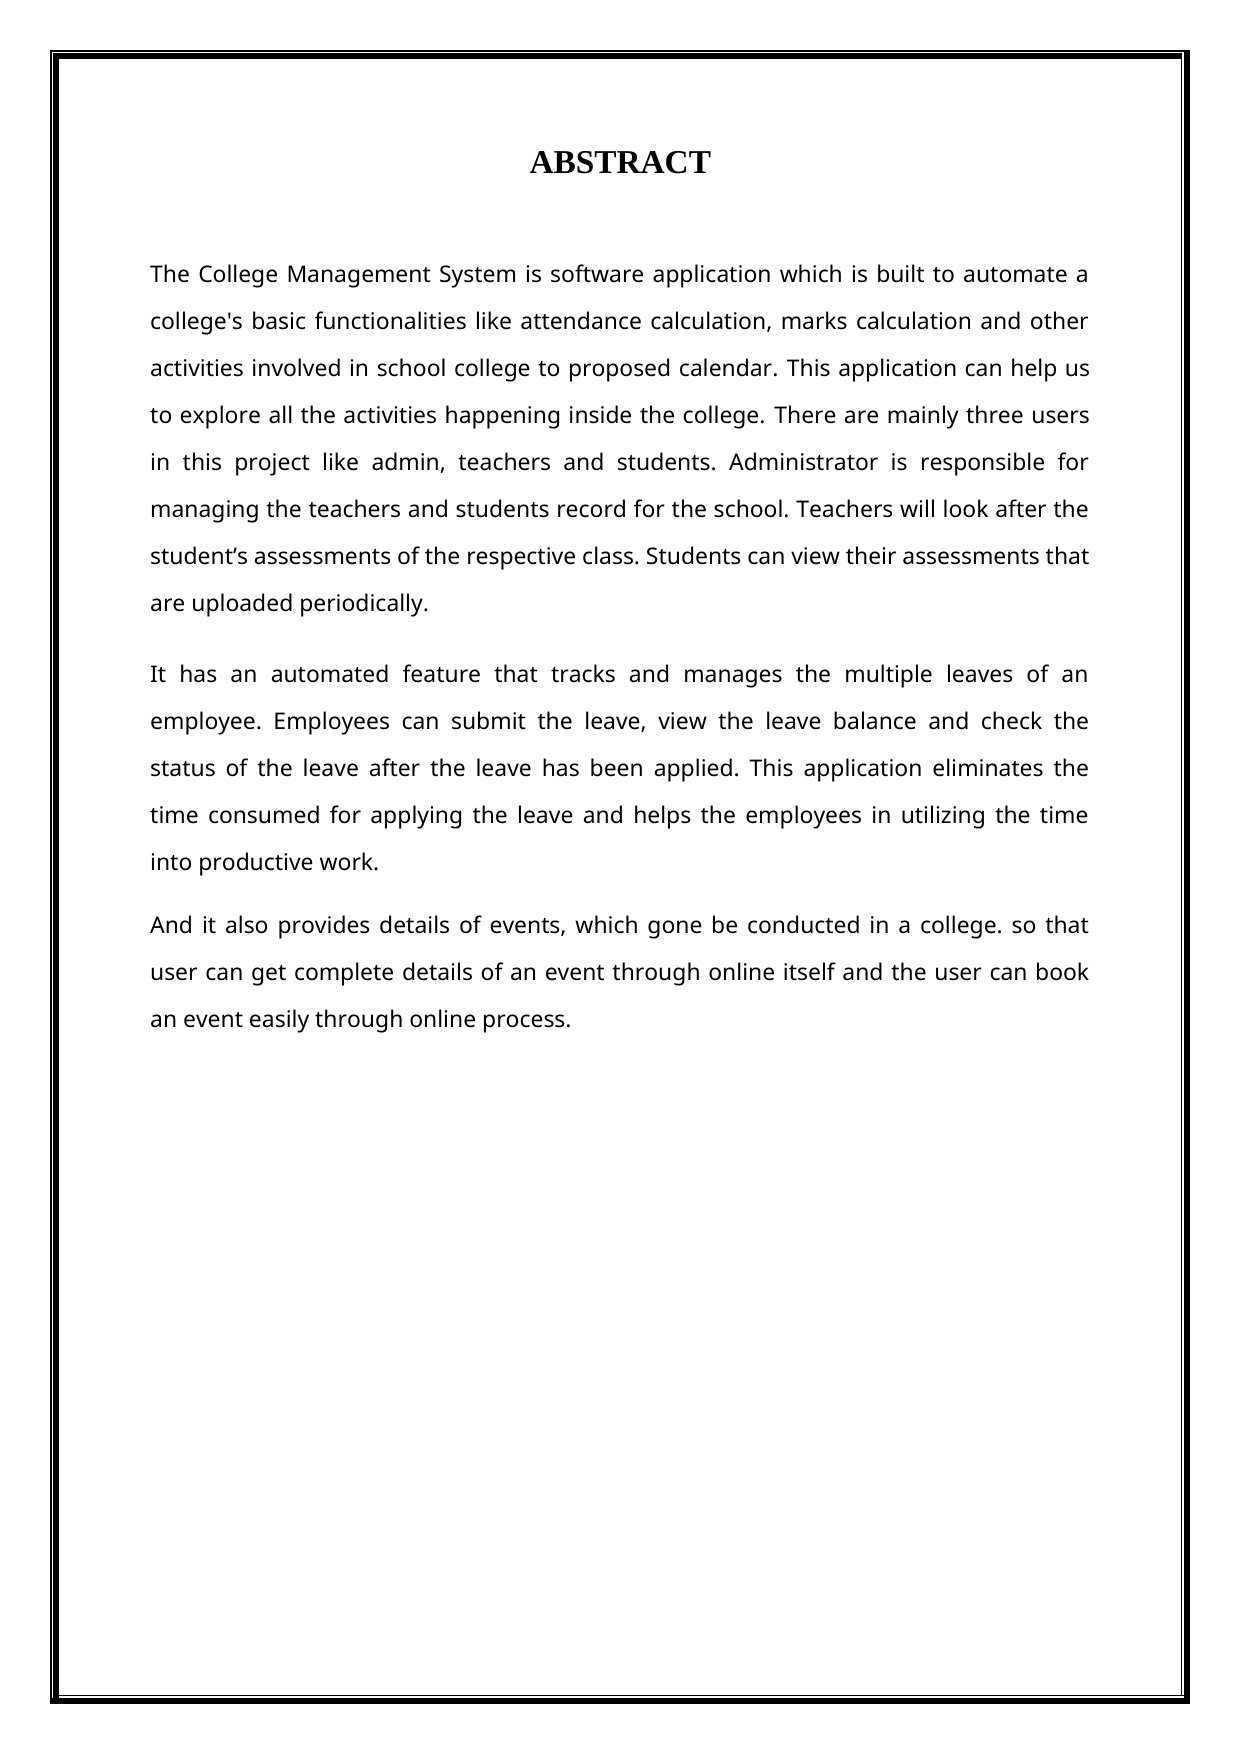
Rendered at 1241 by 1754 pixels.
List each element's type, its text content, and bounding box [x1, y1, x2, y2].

text ABSTRACT [150, 142, 1090, 181]
text It has an automated feature that tracks and manages the multiple leaves of an employee. Employees can submit the leave, view the leave balance and check the status of the leave after the leave has been applied. This application eliminates the time consumed for applying the leave and helps the employees in utilizing the time into productive work. [150, 658, 1090, 877]
text The College Management System is software application which is built to automate a college's basic functionalities like attendance calculation, marks calculation and other activities involved in school college to proposed calendar. This application can help us to explore all the activities happening inside the college. There are mainly three users in this project like admin, teachers and students. Administrator is responsible for managing the teachers and students record for the school. Teachers will look after the student’s assessments of the respective class. Students can view their assessments that are uploaded periodically. [150, 258, 1090, 618]
text And it also provides details of events, which gone be conducted in a college. so that user can get complete details of an event through online itself and the user can book an event easily through online process. [150, 909, 1090, 1034]
